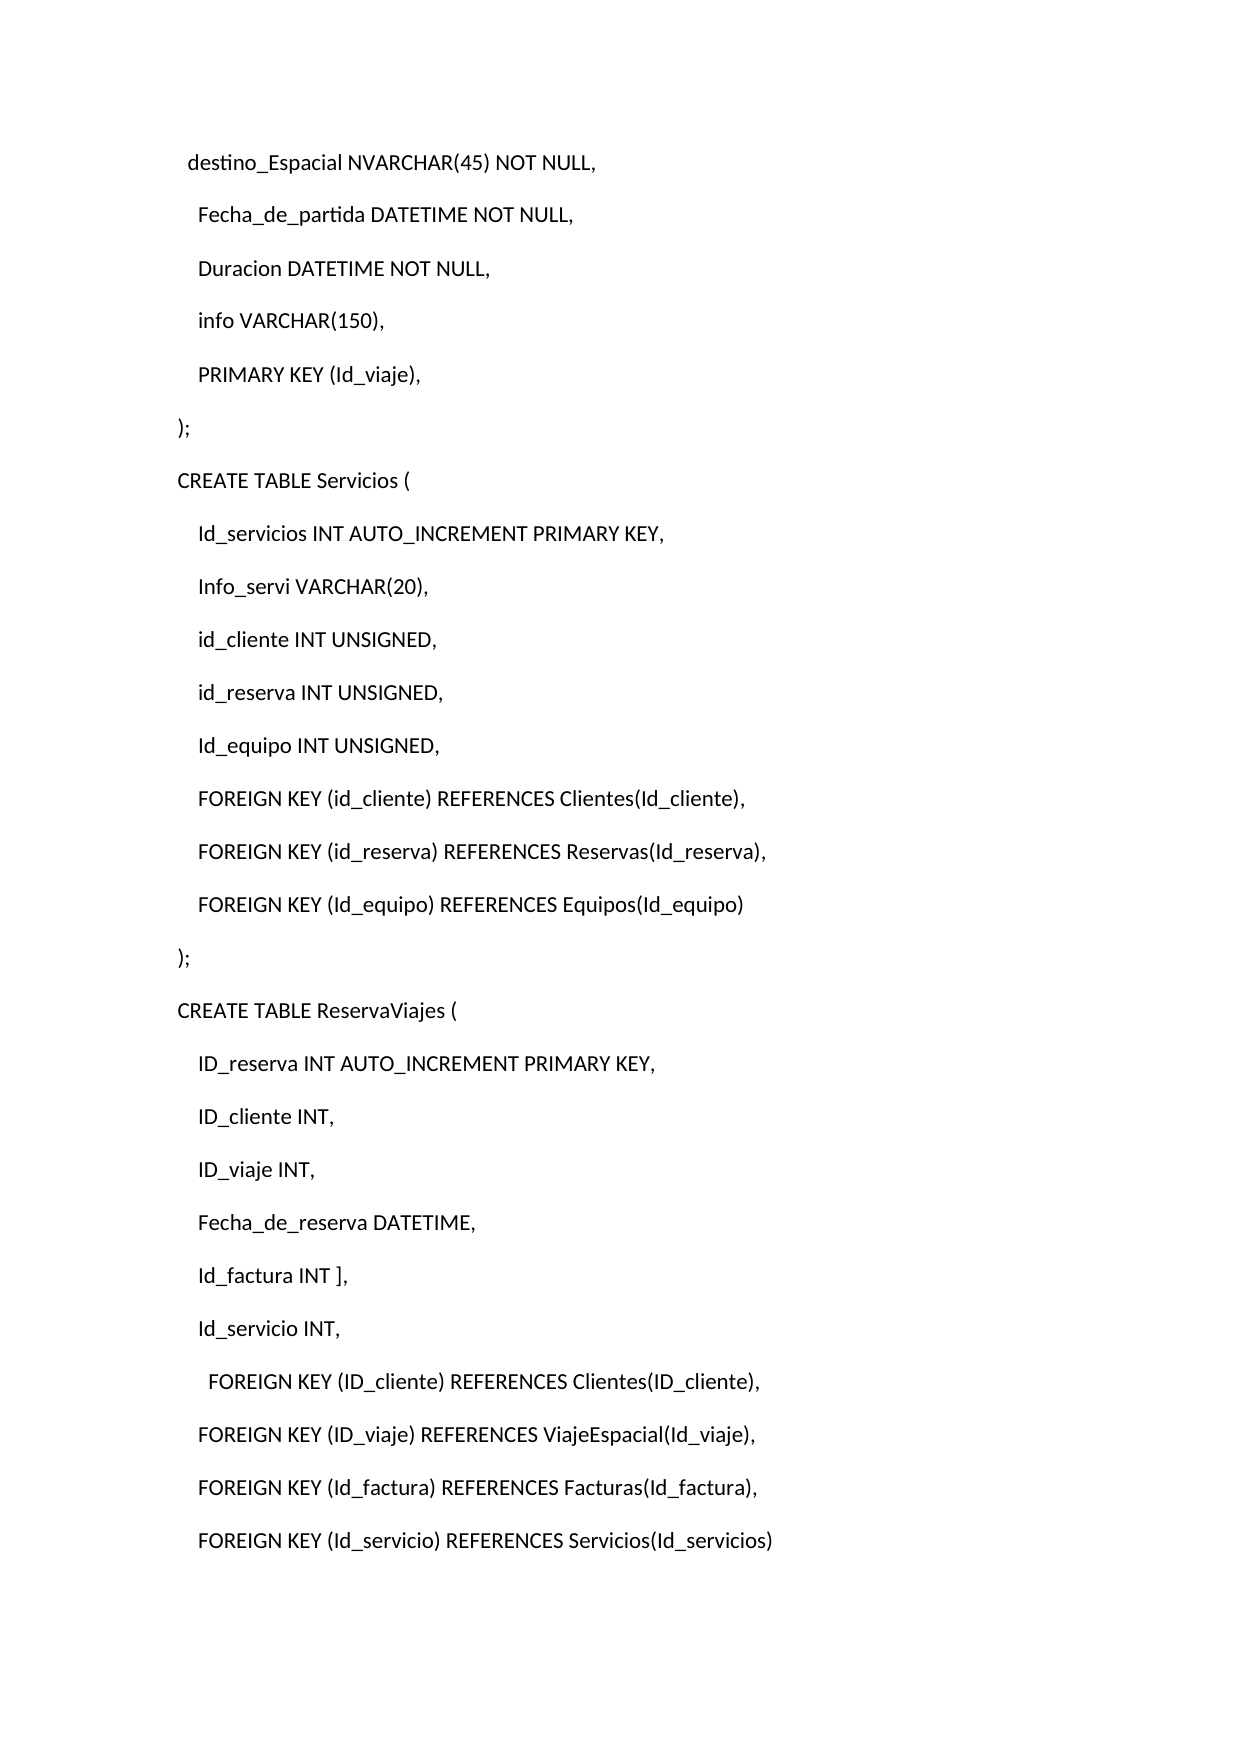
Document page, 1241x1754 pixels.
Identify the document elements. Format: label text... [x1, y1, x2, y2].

text FOREIGN KEY (Id_factura) REFERENCES Facturas(Id_factura), [177, 1473, 1063, 1501]
text FOREIGN KEY (id_cliente) REFERENCES Clientes(Id_cliente), [177, 784, 1063, 812]
text CREATE TABLE ReservaViajes ( [177, 996, 1063, 1024]
text Fecha_de_partida DATETIME NOT NULL, [177, 201, 1063, 229]
text Id_servicio INT, [177, 1314, 1063, 1342]
text ID_viaje INT, [177, 1155, 1063, 1183]
text ); [177, 413, 1063, 441]
text Fecha_de_reserva DATETIME, [177, 1208, 1063, 1236]
text id_reserva INT UNSIGNED, [177, 678, 1063, 706]
text FOREIGN KEY (Id_equipo) REFERENCES Equipos(Id_equipo) [177, 890, 1063, 918]
text info VARCHAR(150), [177, 307, 1063, 335]
text FOREIGN KEY (ID_cliente) REFERENCES Clientes(ID_cliente), [177, 1367, 1063, 1395]
text PRIMARY KEY (Id_viaje), [177, 360, 1063, 388]
text ); [177, 943, 1063, 971]
text ID_reserva INT AUTO_INCREMENT PRIMARY KEY, [177, 1049, 1063, 1077]
text ID_cliente INT, [177, 1102, 1063, 1130]
text id_cliente INT UNSIGNED, [177, 625, 1063, 653]
text Id_equipo INT UNSIGNED, [177, 731, 1063, 759]
text CREATE TABLE Servicios ( [177, 466, 1063, 494]
text Duracion DATETIME NOT NULL, [177, 254, 1063, 282]
text Id_servicios INT AUTO_INCREMENT PRIMARY KEY, [177, 519, 1063, 547]
text FOREIGN KEY (id_reserva) REFERENCES Reservas(Id_reserva), [177, 837, 1063, 865]
text FOREIGN KEY (Id_servicio) REFERENCES Servicios(Id_servicios) [177, 1526, 1063, 1554]
text destino_Espacial NVARCHAR(45) NOT NULL, [177, 148, 1063, 176]
text Id_factura INT ], [177, 1261, 1063, 1289]
text Info_servi VARCHAR(20), [177, 572, 1063, 600]
text FOREIGN KEY (ID_viaje) REFERENCES ViajeEspacial(Id_viaje), [177, 1420, 1063, 1448]
